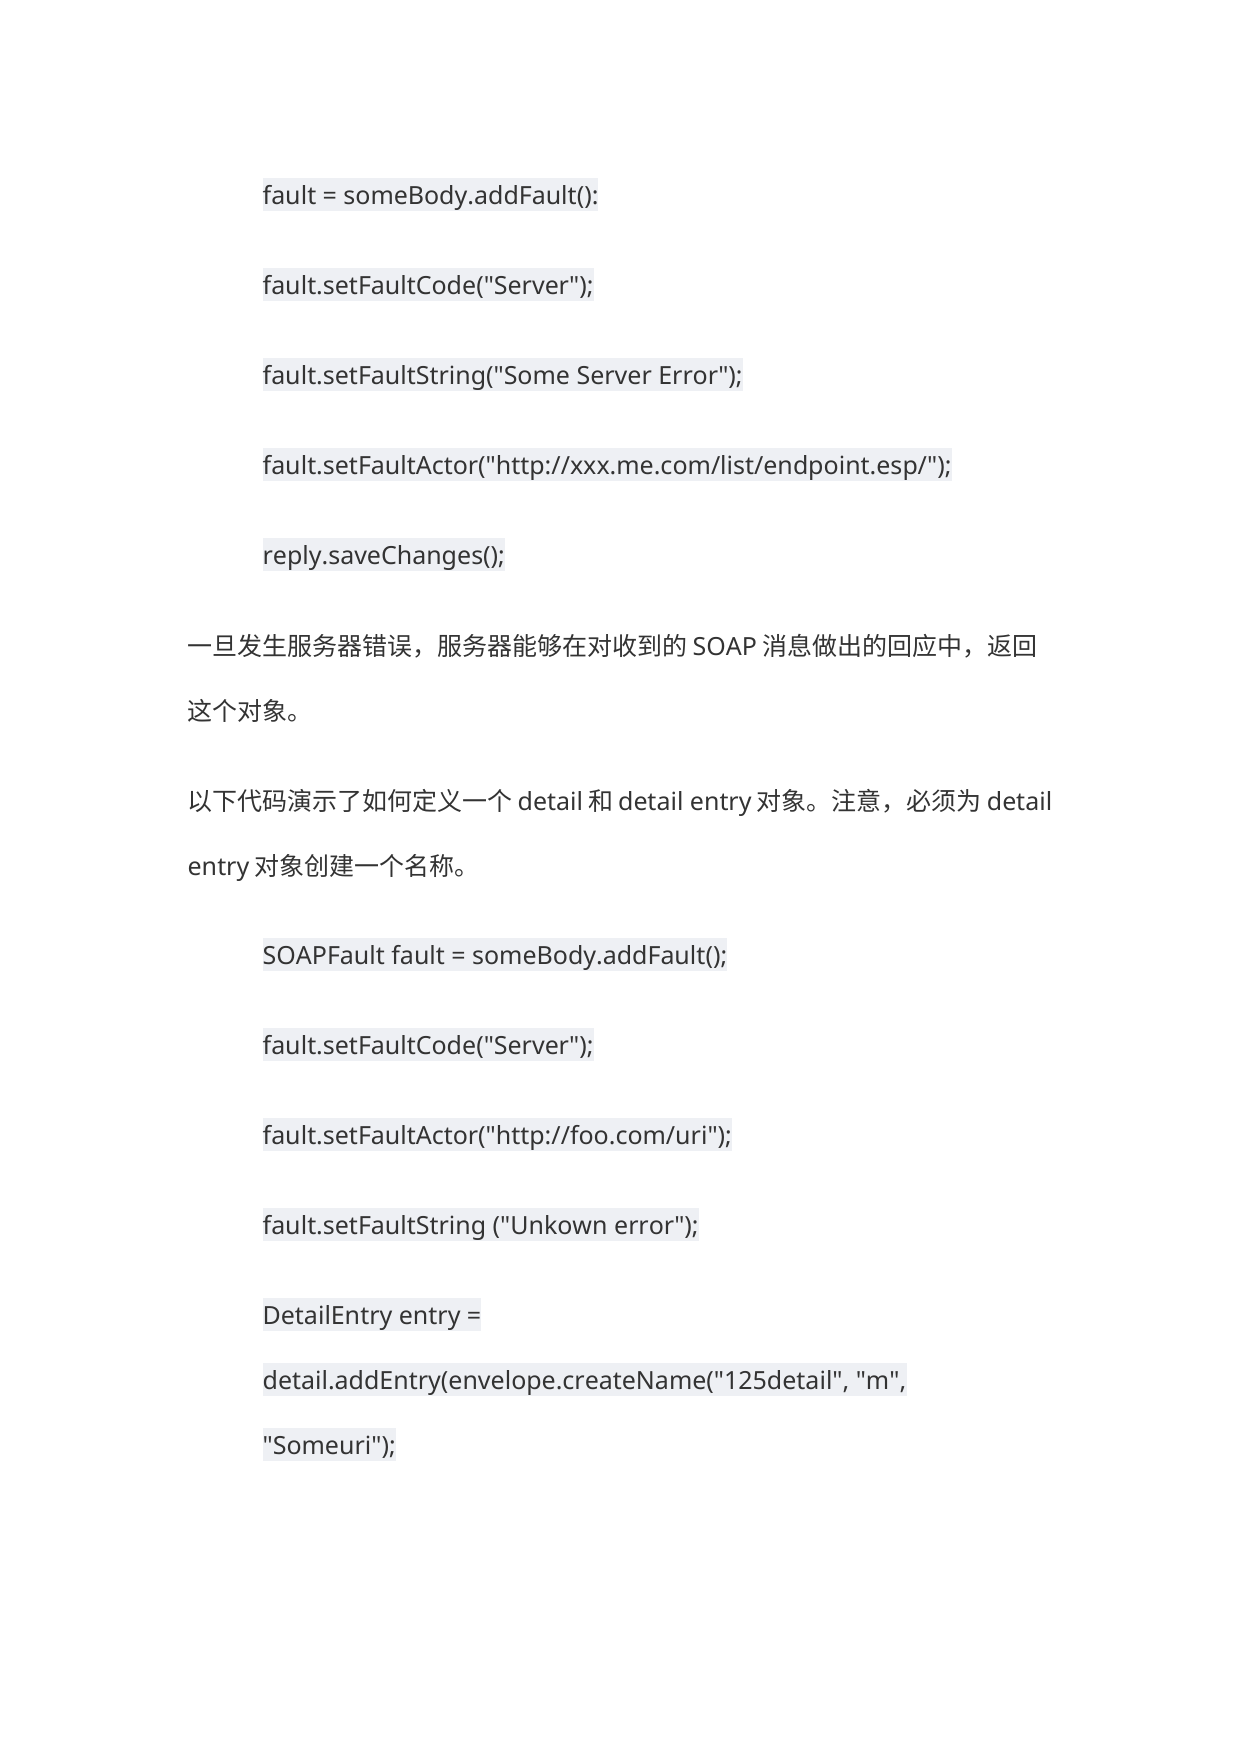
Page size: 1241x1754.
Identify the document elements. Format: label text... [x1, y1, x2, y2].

text fault.setFaultString("Some Server Error"); [262, 342, 978, 407]
text fault.setFaultActor("http://xxx.me.com/list/endpoint.esp/"); [262, 432, 978, 497]
text fault = someBody.addFault(): [262, 162, 978, 227]
text fault.setFaultCode("Server"); [262, 1012, 978, 1077]
text SOAPFault fault = someBody.addFault(); [262, 922, 978, 987]
text reply.saveChanges(); [262, 522, 978, 587]
text fault.setFaultString ("Unkown error"); [262, 1192, 978, 1257]
text 一旦发生服务器错误，服务器能够在对收到的SOAP消息做出的回应中，返回这个对象。 [187, 612, 1053, 742]
text 以下代码演示了如何定义一个detail和detail entry对象。注意，必须为detail entry对象创建一个名称。 [187, 767, 1053, 897]
text DetailEntry entry = detail.addEntry(envelope.createName("125detail", "m", "Someuri"); [262, 1282, 978, 1477]
text fault.setFaultCode("Server"); [262, 252, 978, 317]
text fault.setFaultActor("http://foo.com/uri"); [262, 1102, 978, 1167]
